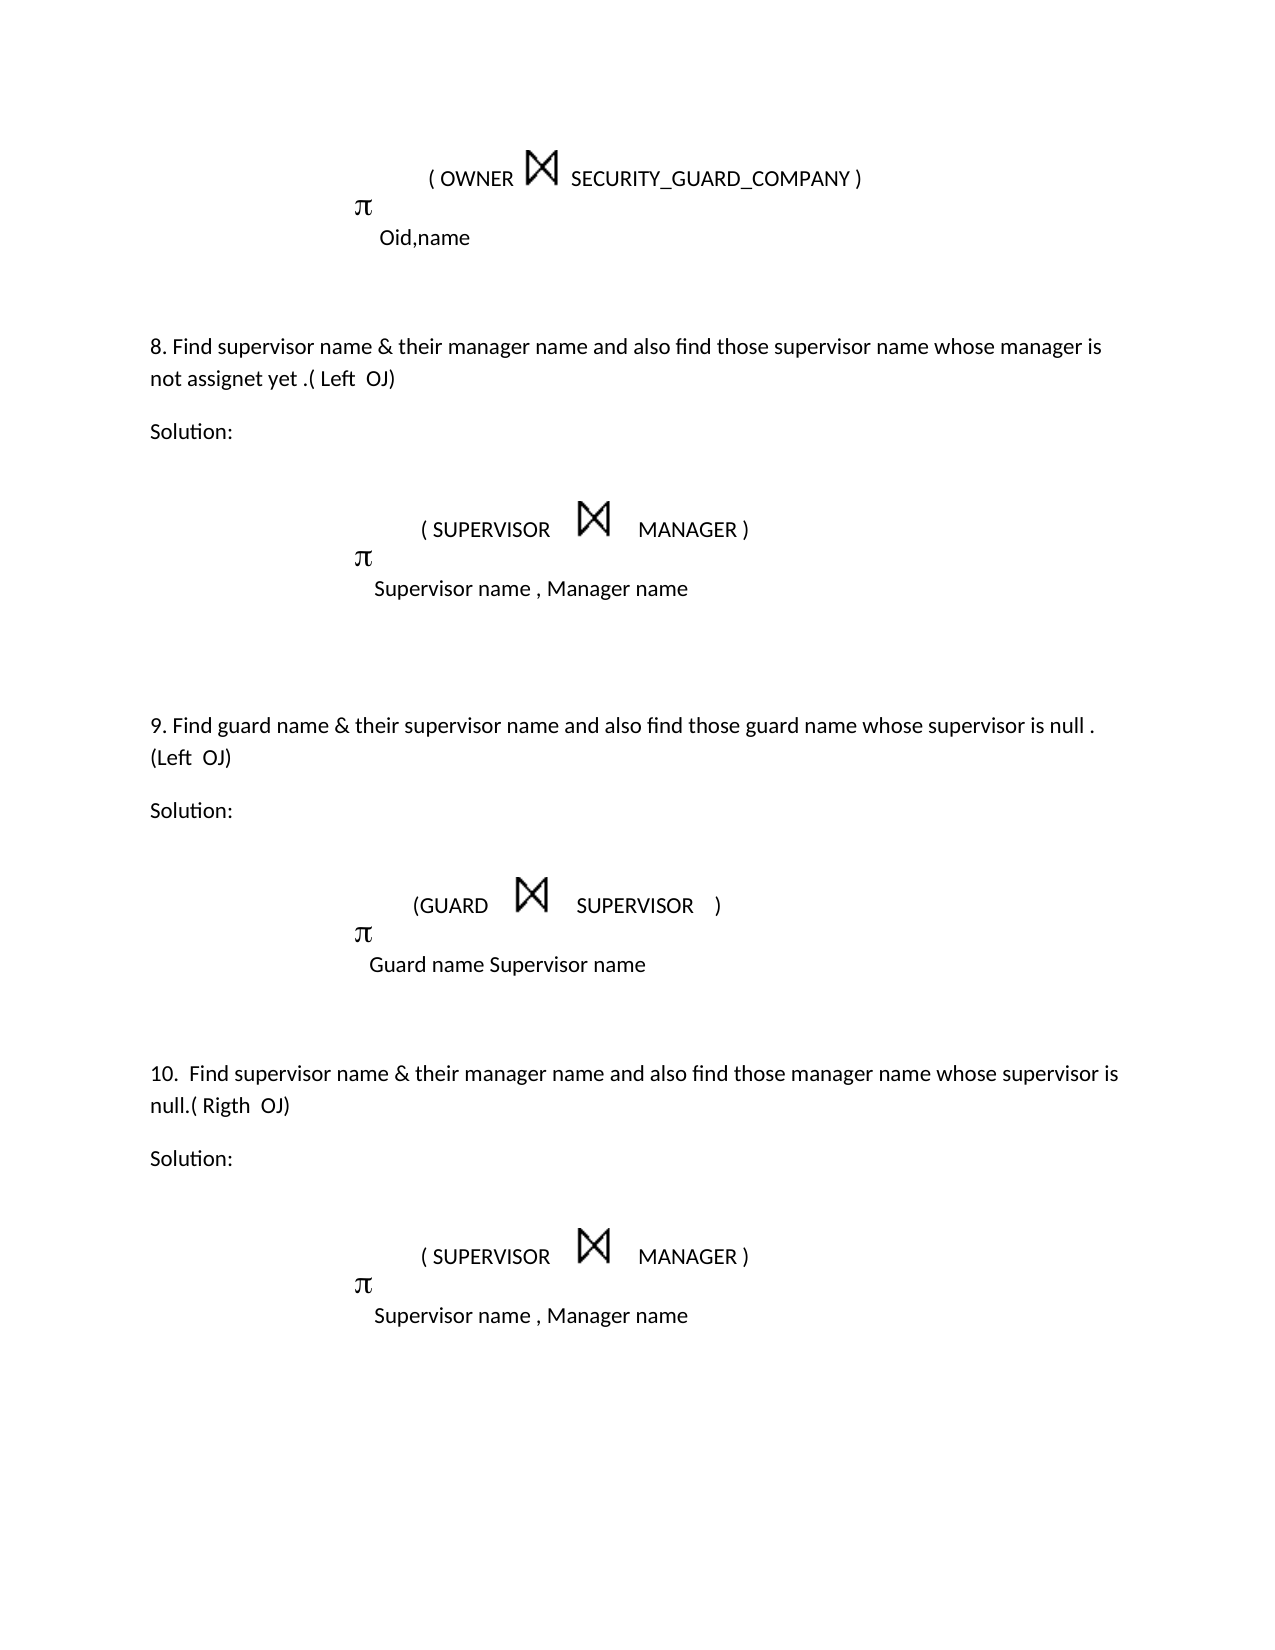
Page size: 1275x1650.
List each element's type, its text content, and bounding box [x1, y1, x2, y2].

text Oid,name [225, 223, 1125, 251]
picture [510, 877, 551, 914]
text 8. Find supervisor name & their manager name and also find those supervisor name whose manager is not assignet yet .( Left OJ) [150, 332, 1125, 392]
text Guard name Supervisor name [225, 950, 1125, 978]
picture [520, 150, 561, 187]
picture [572, 1228, 613, 1265]
text  [225, 543, 1125, 574]
picture [572, 501, 613, 538]
text Solution: [150, 1144, 1125, 1172]
text (GUARD SUPERVISOR ) [150, 877, 1125, 919]
text Supervisor name , Manager name [225, 1301, 1125, 1329]
text ( SUPERVISOR MANAGER ) [225, 501, 1125, 543]
text 9. Find guard name & their supervisor name and also find those guard name whose supervisor is null . (Left OJ) [150, 711, 1125, 771]
text Solution: [150, 417, 1125, 445]
text Solution: [150, 796, 1125, 824]
text Supervisor name , Manager name [225, 574, 1125, 602]
text  [225, 919, 1125, 950]
text ( OWNER SECURITY_GUARD_COMPANY ) [150, 150, 1125, 192]
text  [225, 1271, 1125, 1301]
text ( SUPERVISOR MANAGER ) [225, 1228, 1125, 1271]
text 10. Find supervisor name & their manager name and also find those manager name whose supervisor is null.( Rigth OJ) [150, 1059, 1125, 1119]
text  [225, 192, 1125, 223]
